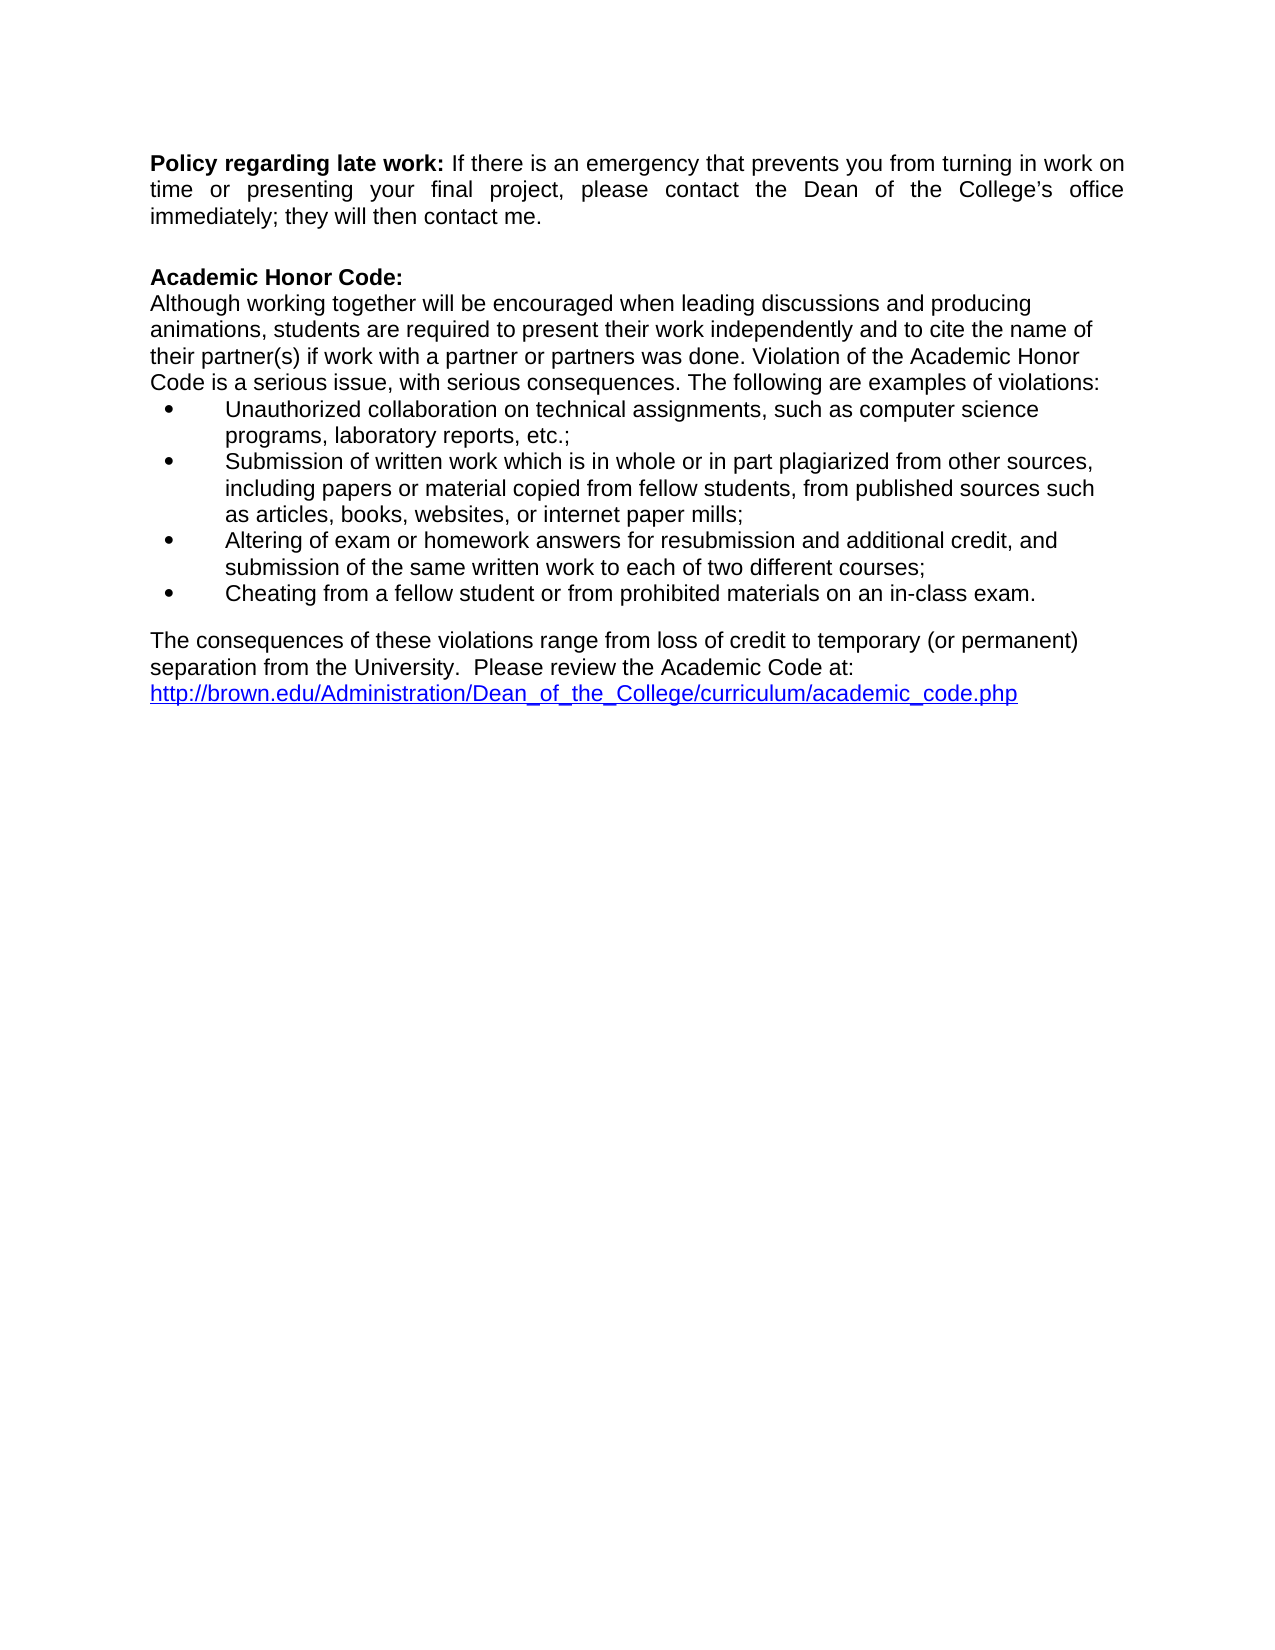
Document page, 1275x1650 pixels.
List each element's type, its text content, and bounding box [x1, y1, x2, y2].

text The consequences of these violations range from loss of credit to temporary (or permanent) separation from the University. Please review the Academic Code at: [150, 627, 1125, 680]
text Policy regarding late work: If there is an emergency that prevents you from turning in work on time or presenting your final project, please contact the Dean of the College’s office immediately; they will then contact me. [150, 150, 1125, 229]
list Unauthorized collaboration on technical assignments, such as computer science programs, laboratory reports, etc.; [165, 396, 1125, 448]
text Academic Honor Code: [150, 264, 1125, 290]
text Although working together will be encouraged when leading discussions and producing animations, students are required to present their work independently and to cite the name of their partner(s) if work with a partner or partners was done. Violation of the Academic Honor Code is a serious issue, with serious consequences. The following are examples of violations: [150, 290, 1125, 396]
list Cheating from a fellow student or from prohibited materials on an in-class exam. [165, 580, 1125, 606]
text http://brown.edu/Administration/Dean_of_the_College/curriculum/academic_code.php [150, 680, 1125, 706]
list Altering of exam or homework answers for resubmission and additional credit, and submission of the same written work to each of two different courses; [165, 527, 1125, 580]
list Submission of written work which is in whole or in part plagiarized from other sources, including papers or material copied from fellow students, from published sources such as articles, books, websites, or internet paper mills; [165, 448, 1125, 527]
